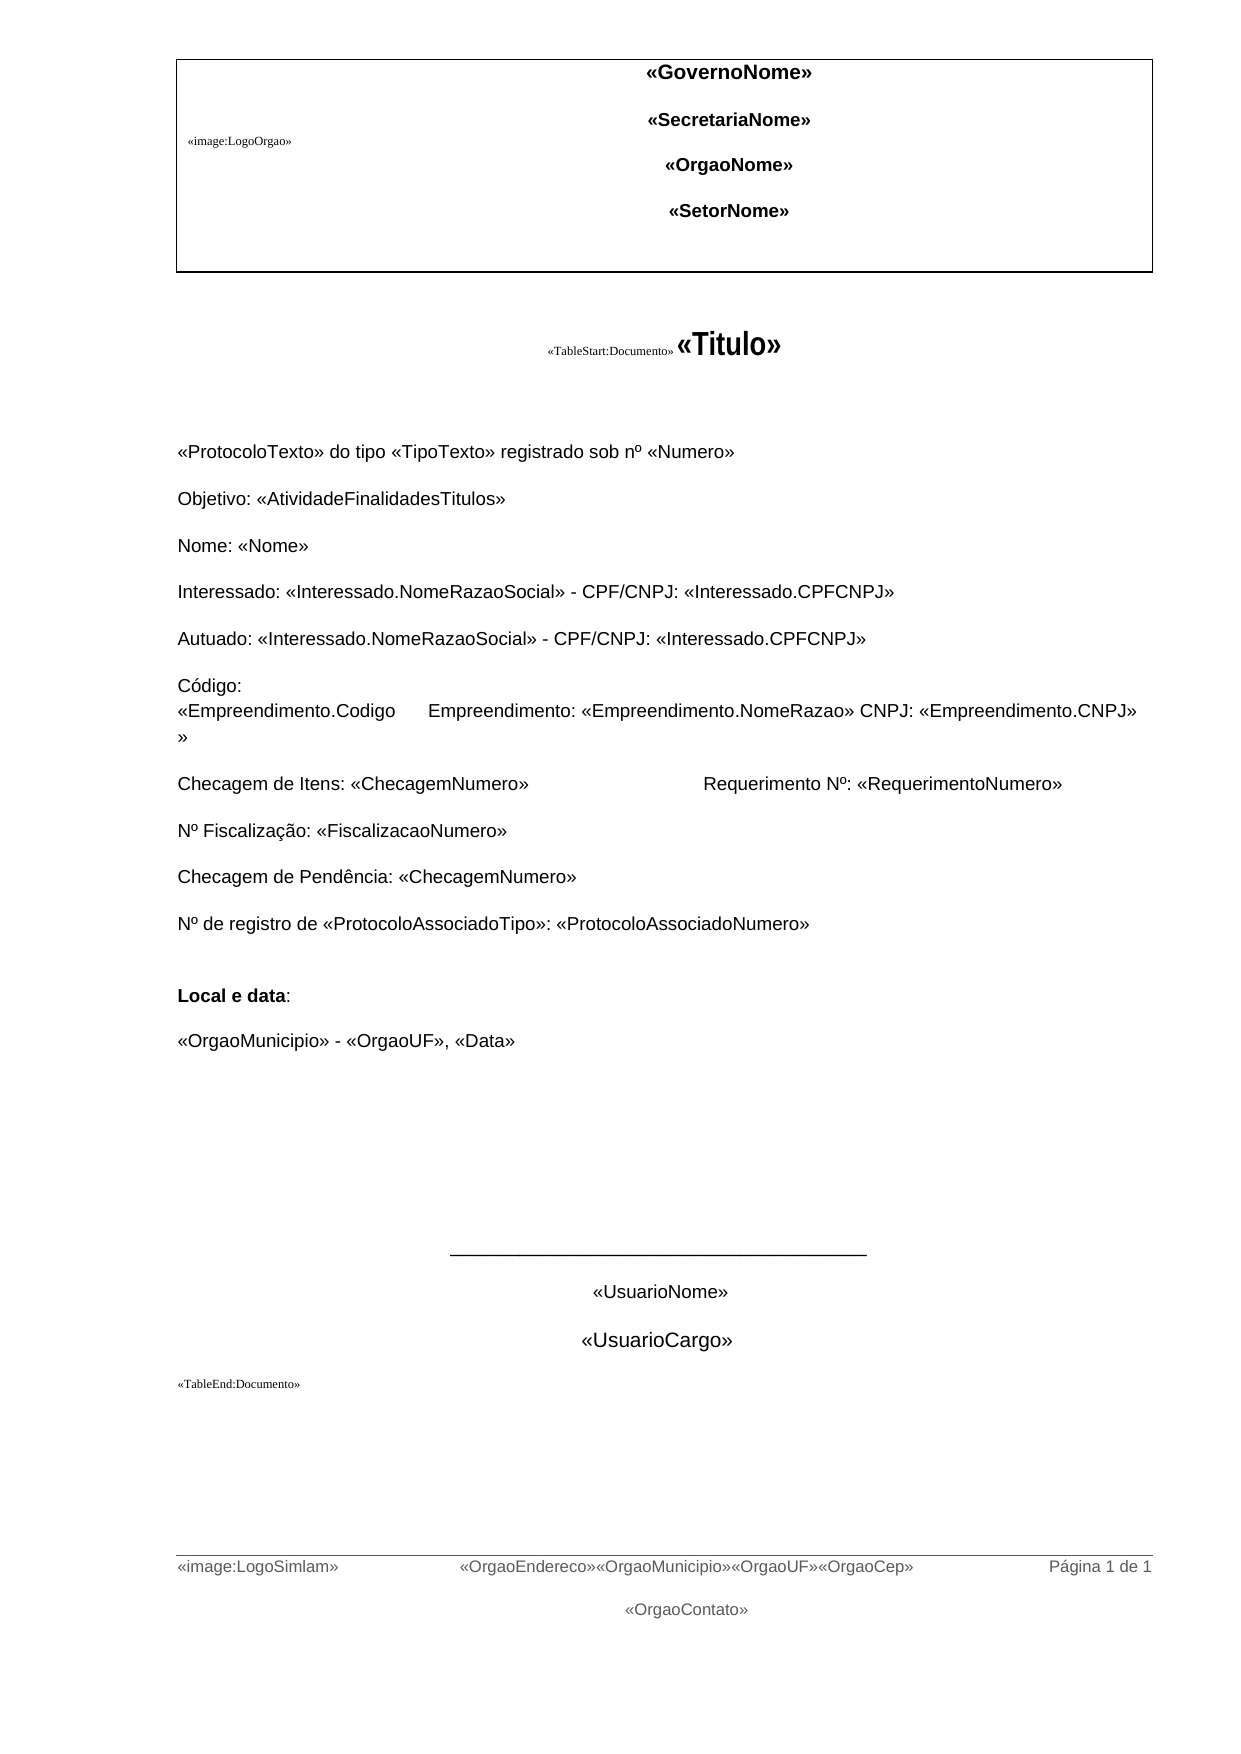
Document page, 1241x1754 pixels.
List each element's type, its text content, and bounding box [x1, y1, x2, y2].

table_header ____________________________________ «UsuarioNome» [428, 1233, 889, 1328]
table_cell Nº Fiscalização: «FiscalizacaoNumero» [166, 819, 1163, 866]
table_cell Requerimento Nº: «RequerimentoNumero» [692, 773, 1163, 819]
table_cell Objetivo: «AtividadeFinalidadesTitulos» [166, 488, 1163, 534]
table_cell Código: «Empreendimento.Codigo» [166, 674, 417, 773]
table_cell Interessado: «Interessado.NomeRazaoSocial» - CPF/CNPJ: «Interessado.CPFCNPJ» [166, 581, 1163, 628]
table_cell Autuado: «Interessado.NomeRazaoSocial» - CPF/CNPJ: «Interessado.CPFCNPJ» [166, 628, 1163, 674]
table_header «ProtocoloTexto» do tipo «TipoTexto» registrado sob nº «Numero» [166, 441, 1163, 488]
text Local e data: [177, 984, 1152, 1006]
text «TableEnd:Documento» [177, 1377, 1152, 1391]
text «OrgaoMunicipio» - «OrgaoUF», «Data» [177, 1030, 1152, 1052]
table_cell Empreendimento: «Empreendimento.NomeRazao» CNPJ: «Empreendimento.CNPJ» [417, 674, 1163, 773]
table_cell Checagem de Pendência: «ChecagemNumero» [166, 866, 1163, 913]
table_cell Nome: «Nome» [166, 534, 1163, 581]
table_cell «UsuarioCargo» [428, 1328, 889, 1377]
table_cell Nº de registro de «ProtocoloAssociadoTipo»: «ProtocoloAssociadoNumero» [166, 913, 1163, 959]
text «TableStart:Documento» «Titulo» [177, 324, 1152, 362]
table_cell Checagem de Itens: «ChecagemNumero» [166, 773, 692, 819]
